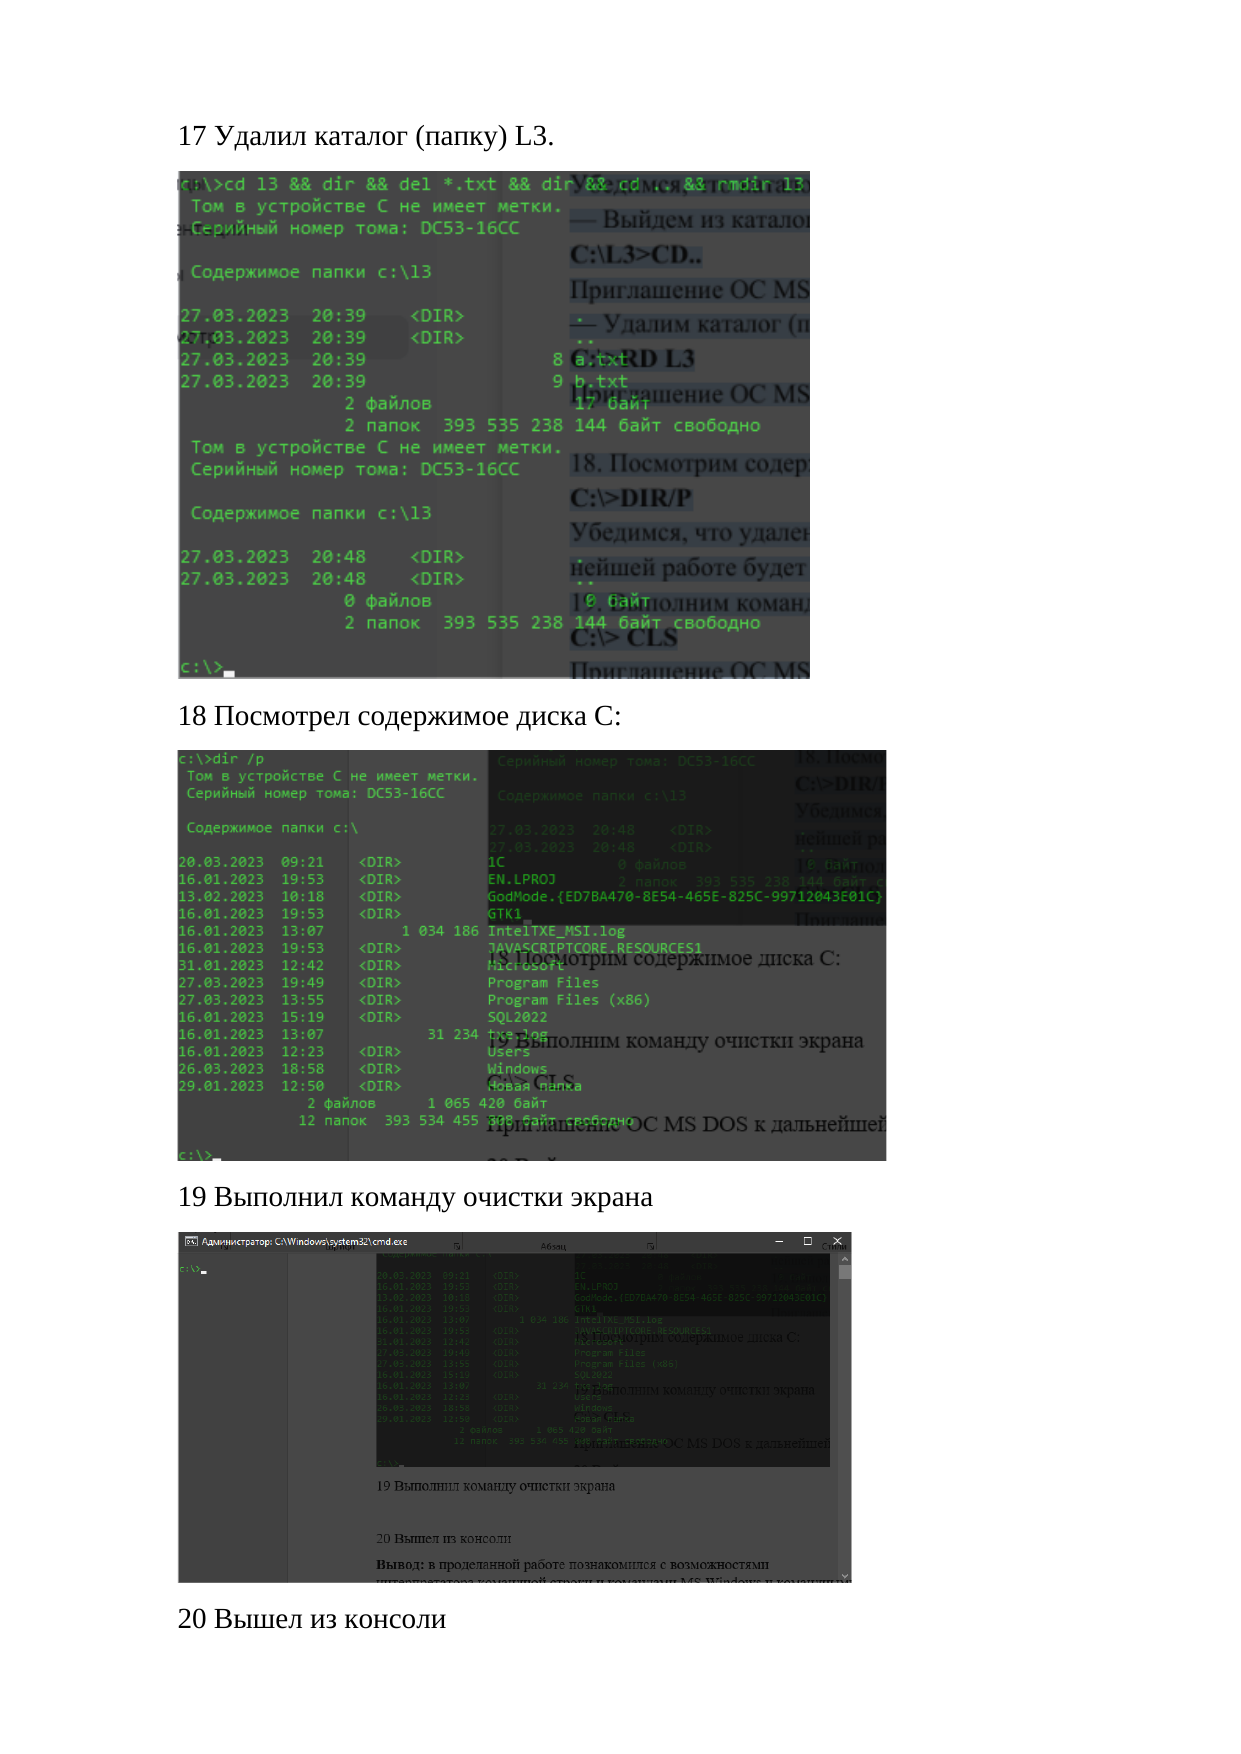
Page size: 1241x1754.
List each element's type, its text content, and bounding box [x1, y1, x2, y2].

text 20 Вышел из консоли [177, 1601, 1152, 1635]
picture [177, 750, 887, 1161]
picture [177, 171, 810, 679]
picture [177, 1232, 852, 1583]
text 17 Удалил каталог (папку) L3. [177, 118, 1152, 152]
text 19 Выполнил команду очистки экрана [177, 1179, 1152, 1213]
text 18 Посмотрел содержимое диска С: [177, 698, 1152, 731]
